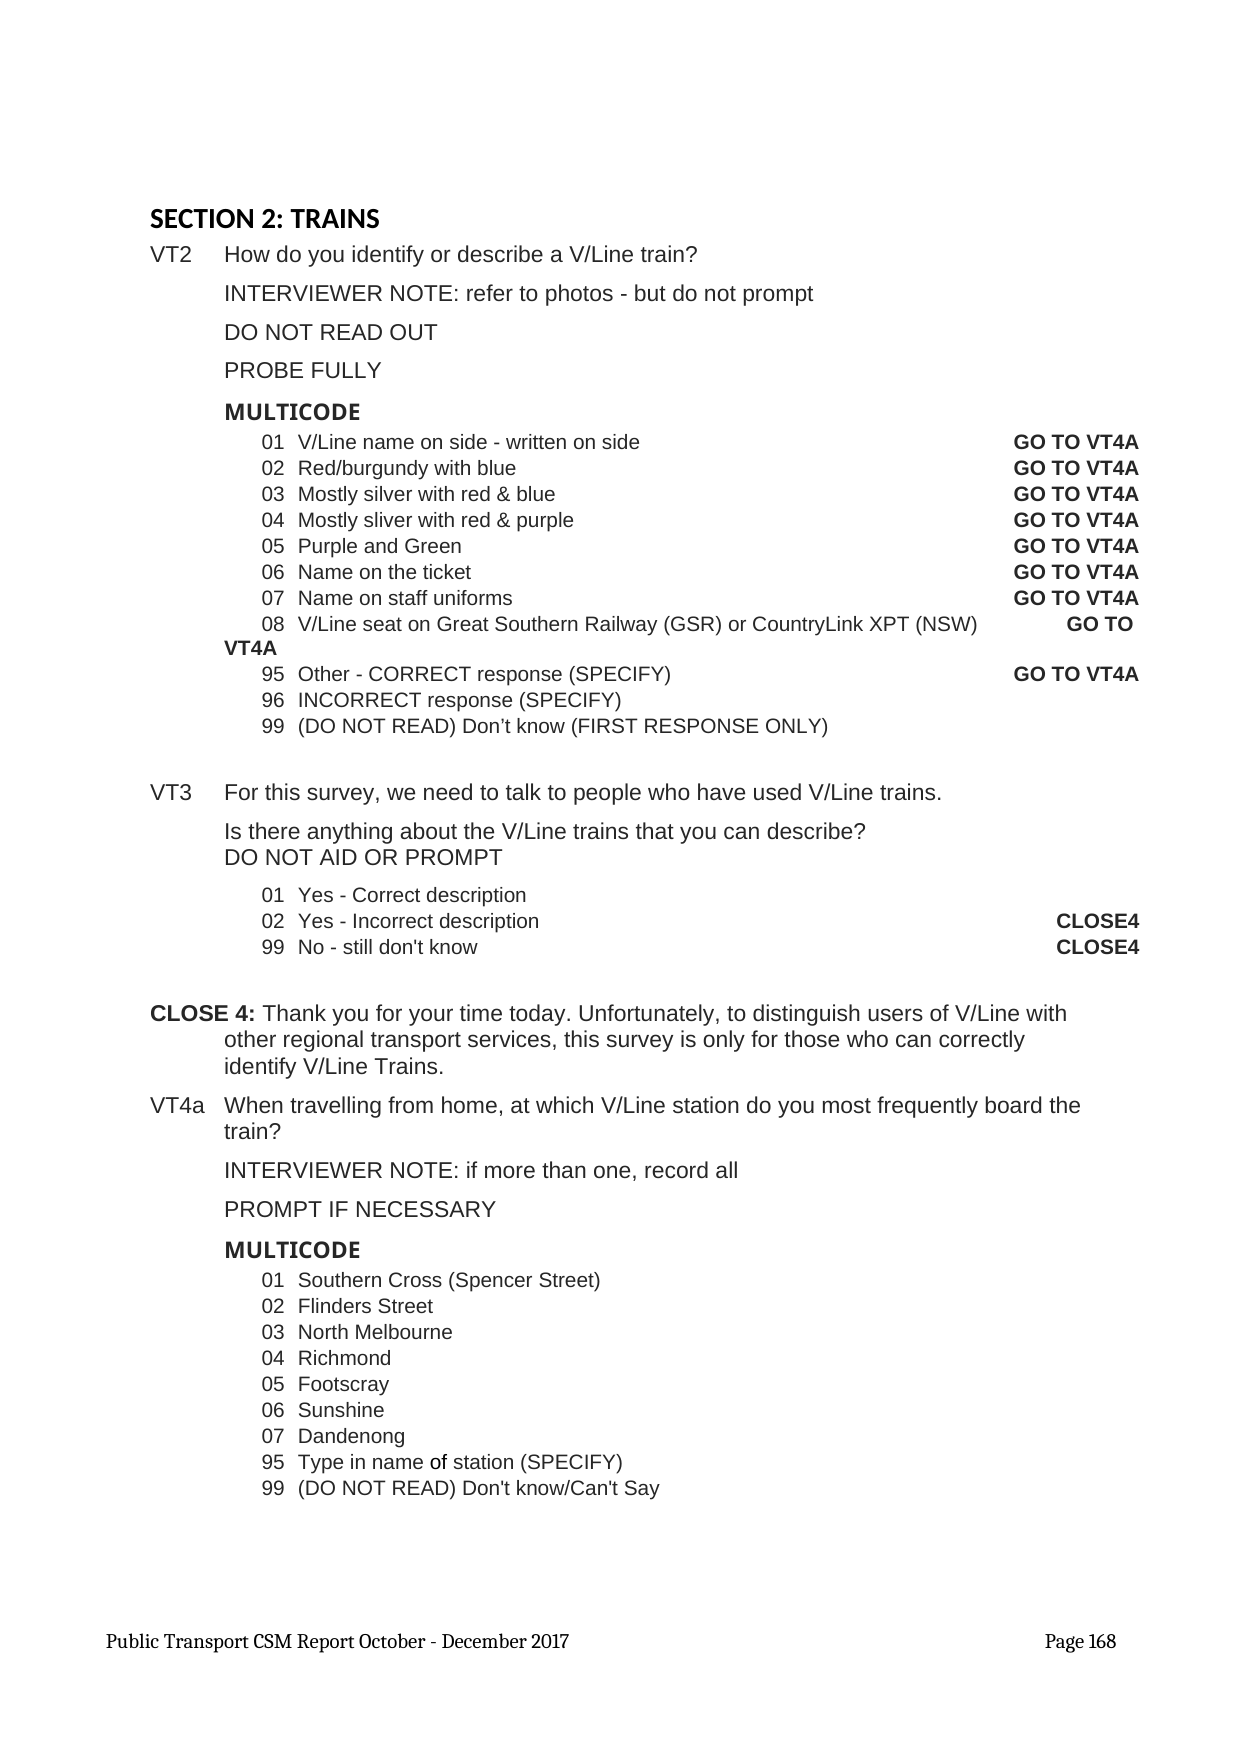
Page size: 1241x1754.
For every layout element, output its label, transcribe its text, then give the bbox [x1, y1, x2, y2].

text VT3 For this survey, we need to talk to people who have used V/Line trains. [150, 779, 1081, 805]
text 04 Richmond [224, 1346, 1081, 1370]
text 95 Other - CORRECT response (SPECIFY) GO TO VT4A [224, 662, 1081, 686]
text MULTICODE [224, 396, 1081, 428]
text 06 Name on the ticket GO TO VT4A [224, 560, 1081, 584]
text 07 Dandenong [224, 1424, 1081, 1448]
text 03 North Melbourne [224, 1320, 1081, 1344]
text multicode [224, 1234, 1081, 1266]
text 05 Footscray [224, 1372, 1081, 1396]
text 99 No - still don't know CLOSE4 [224, 935, 1081, 959]
text 96 INCORRECT response (SPECIFY) [224, 688, 1081, 712]
text INTERVIEWER NOTE: if more than one, record all [224, 1157, 1081, 1183]
text PROMPT IF NECESSARY [224, 1196, 1081, 1222]
text 03 Mostly silver with red & blue GO TO VT4A [224, 482, 1081, 506]
text 07 Name on staff uniforms GO TO VT4A [224, 586, 1081, 610]
text 01 V/Line name on side - written on side GO TO VT4A [224, 430, 1081, 454]
text CLOSE 4: Thank you for your time today. Unfortunately, to distinguish users of V/Line with other regional transport services, this survey is only for those who can correctly identify V/Line Trains. [150, 1000, 1081, 1079]
text 95 Type in name of station (SPECIFY) [224, 1450, 1081, 1474]
text 02 Yes - Incorrect description CLOSE4 [224, 909, 1081, 933]
text 99 (DO NOT READ) Don't know/Can't Say [224, 1476, 1081, 1500]
text PROBE FULLY [224, 357, 1081, 384]
text 01 Yes - Correct description [224, 883, 1081, 907]
text INTERVIEWER NOTE: refer to photos - but do not prompt [224, 280, 1081, 306]
text VT2 How do you identify or describe a V/Line train? [150, 241, 1081, 267]
text 04 Mostly sliver with red & purple GO TO VT4A [224, 508, 1081, 532]
text 06 Sunshine [224, 1398, 1081, 1422]
text 02 Red/burgundy with blue GO TO VT4A [224, 456, 1081, 480]
text Is there anything about the V/Line trains that you can describe? DO NOT AID OR PROMPT [224, 818, 1081, 871]
subtitle SECTION 2: TRAINS [150, 200, 1090, 236]
text 01 Southern Cross (Spencer Street) [224, 1268, 1081, 1292]
text 99 (DO NOT READ) Don’t know (FIRST RESPONSE ONLY) [224, 714, 1081, 738]
text 05 Purple and Green GO TO VT4A [224, 534, 1081, 558]
text DO NOT READ OUT [224, 319, 1081, 345]
text 02 Flinders Street [224, 1294, 1081, 1318]
text 08 V/Line seat on Great Southern Railway (GSR) or CountryLink XPT (NSW) GO TO VT4A [224, 612, 1081, 660]
text VT4a When travelling from home, at which V/Line station do you most frequently board the train? [150, 1092, 1081, 1144]
